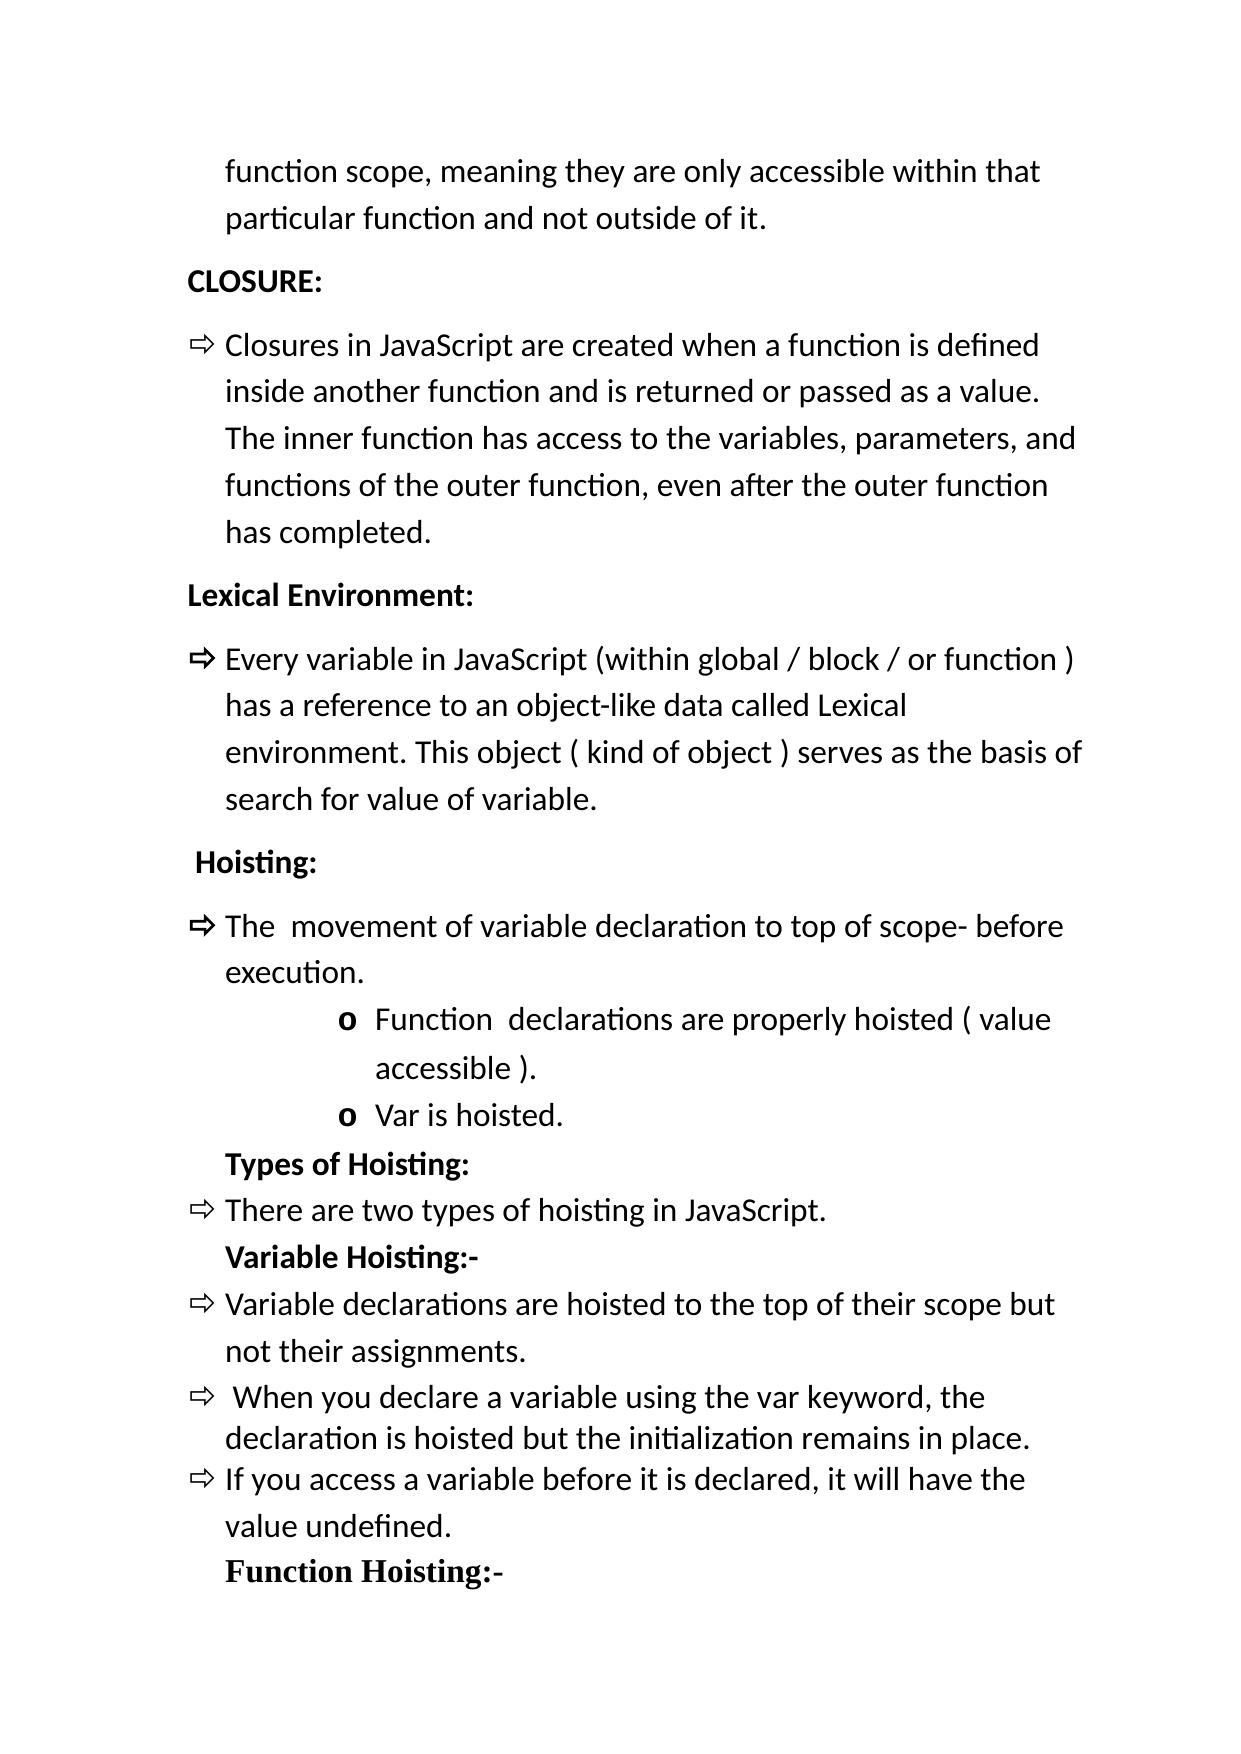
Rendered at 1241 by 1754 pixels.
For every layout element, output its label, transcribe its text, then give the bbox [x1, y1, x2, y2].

text Lexical Environment: [187, 574, 1090, 615]
list There are two types of hoisting in JavaScript. [187, 1189, 1090, 1230]
list Function declarations are properly hoisted ( value accessible ). [337, 998, 1090, 1088]
list Var is hoisted. [337, 1094, 1090, 1136]
list Variable declarations are hoisted to the top of their scope but not their assignments. [187, 1283, 1090, 1370]
list When you declare a variable using the var keyword, the declaration is hoisted but the initialization remains in place. [187, 1376, 1090, 1458]
text Hoisting: [187, 841, 1090, 882]
list The movement of variable declaration to top of scope- before execution. [187, 905, 1090, 992]
list Every variable in JavaScript (within global / block / or function ) has a reference to an object-like data called Lexical environment. This object ( kind of object ) serves as the basis of search for value of variable. [187, 638, 1090, 819]
list Closures in JavaScript are created when a function is defined inside another function and is returned or passed as a value. The inner function has access to the variables, parameters, and functions of the outer function, even after the outer function has completed. [187, 324, 1090, 551]
text CLOSURE: [187, 260, 1090, 301]
list If you access a variable before it is declared, it will have the value undefined. [187, 1458, 1090, 1545]
list Variable Hoisting:- [225, 1236, 1090, 1277]
list Types of Hoisting: [225, 1142, 1090, 1183]
list Function Hoisting:- [225, 1551, 1090, 1590]
